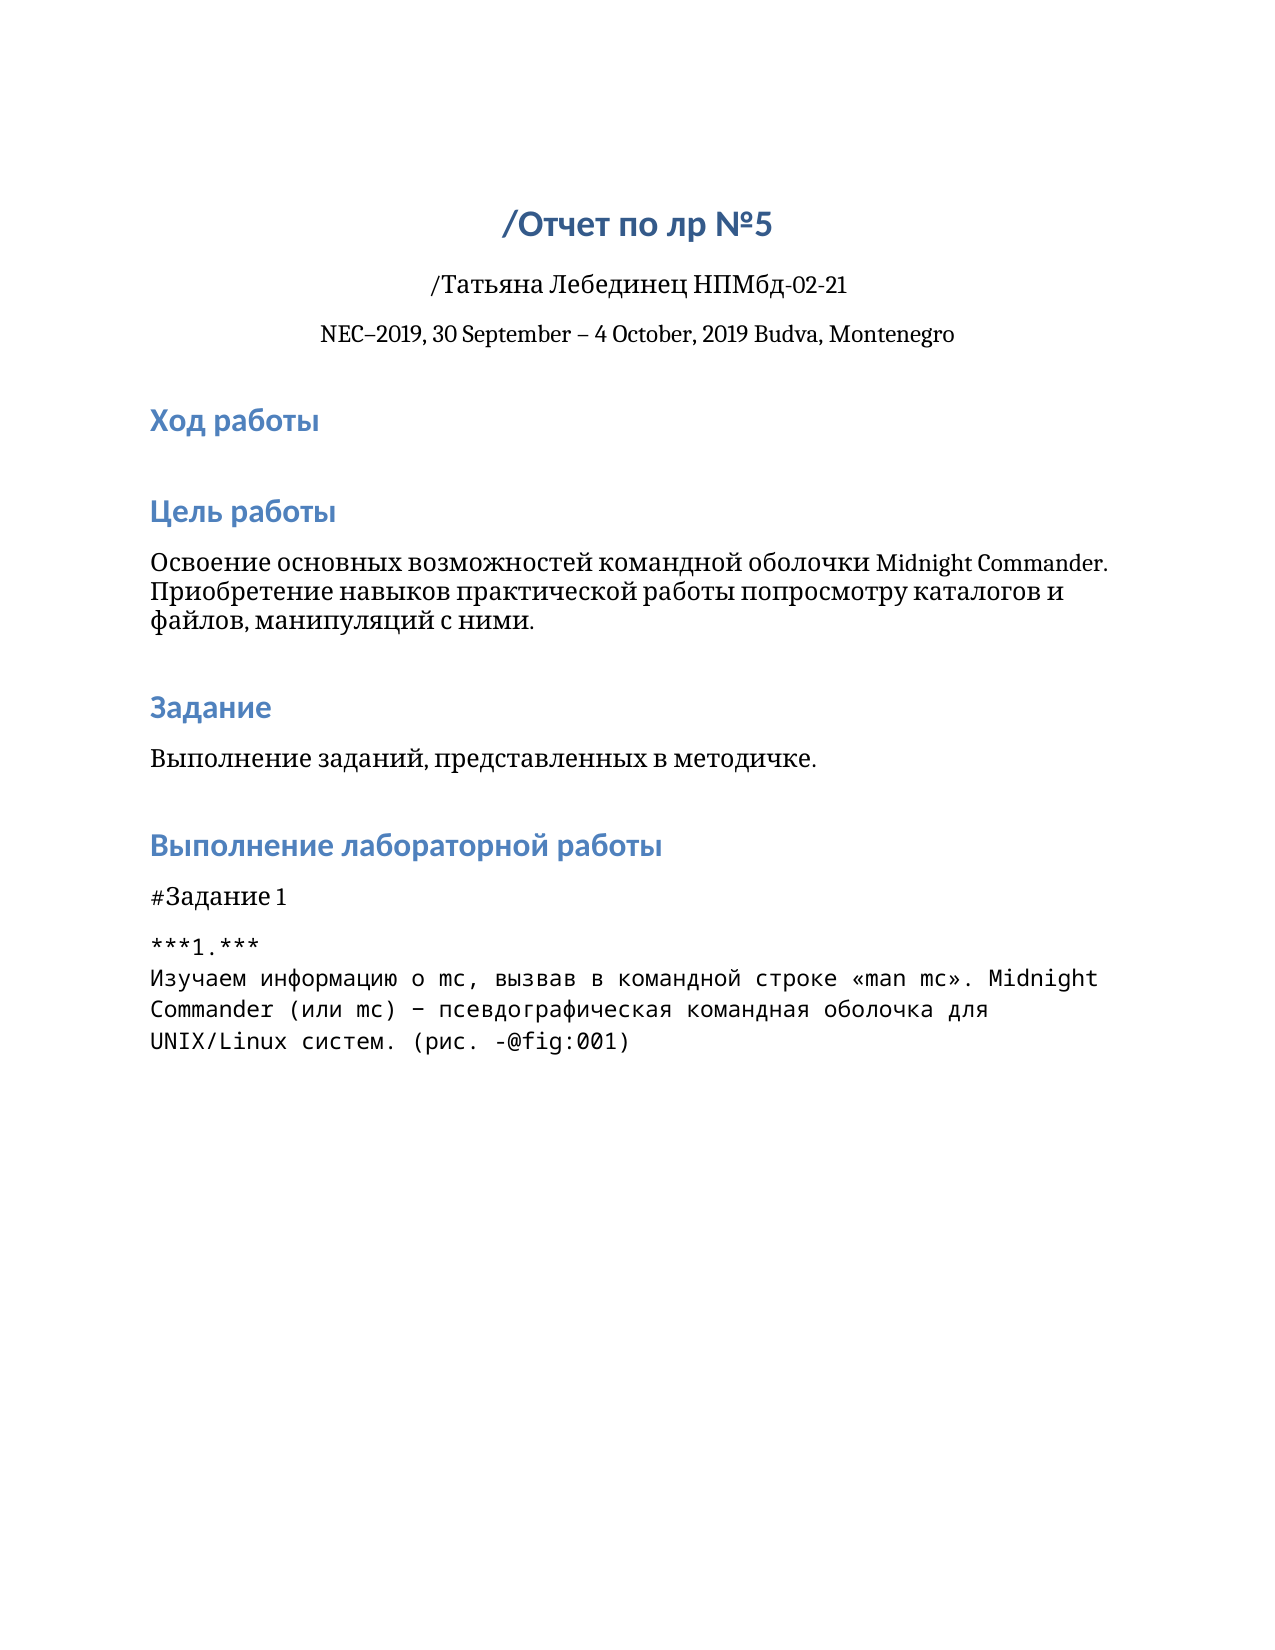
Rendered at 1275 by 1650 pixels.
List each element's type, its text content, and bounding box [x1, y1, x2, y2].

subtitle Задание [150, 686, 1125, 726]
text #Задание 1 [150, 883, 1125, 912]
text ***1.*** Изучаем информацию о mc, вызвав в командной строке «man mc». Midnight Commander (или mc) − псевдографическая командная оболочка для UNIX/Linux систем. (рис. -@fig:001) [150, 931, 1125, 1056]
subtitle Цель работы [150, 490, 1125, 531]
text /Татьяна Лебединец НПМбд-02-21 [150, 271, 1125, 299]
subtitle Ход работы [150, 399, 1125, 440]
text Выполнение заданий, представленных в методичке. [150, 745, 1125, 774]
title /Отчет по лр №5 [150, 200, 1125, 246]
text Освоение основных возможностей командной оболочки Midnight Commander. Приобретение навыков практической работы попросмотру каталогов и файлов, манипуляций с ними. [150, 549, 1125, 636]
subtitle Выполнение лабораторной работы [150, 824, 1125, 864]
text NEC–2019, 30 September – 4 October, 2019 Budva, Montenegro [150, 320, 1125, 349]
